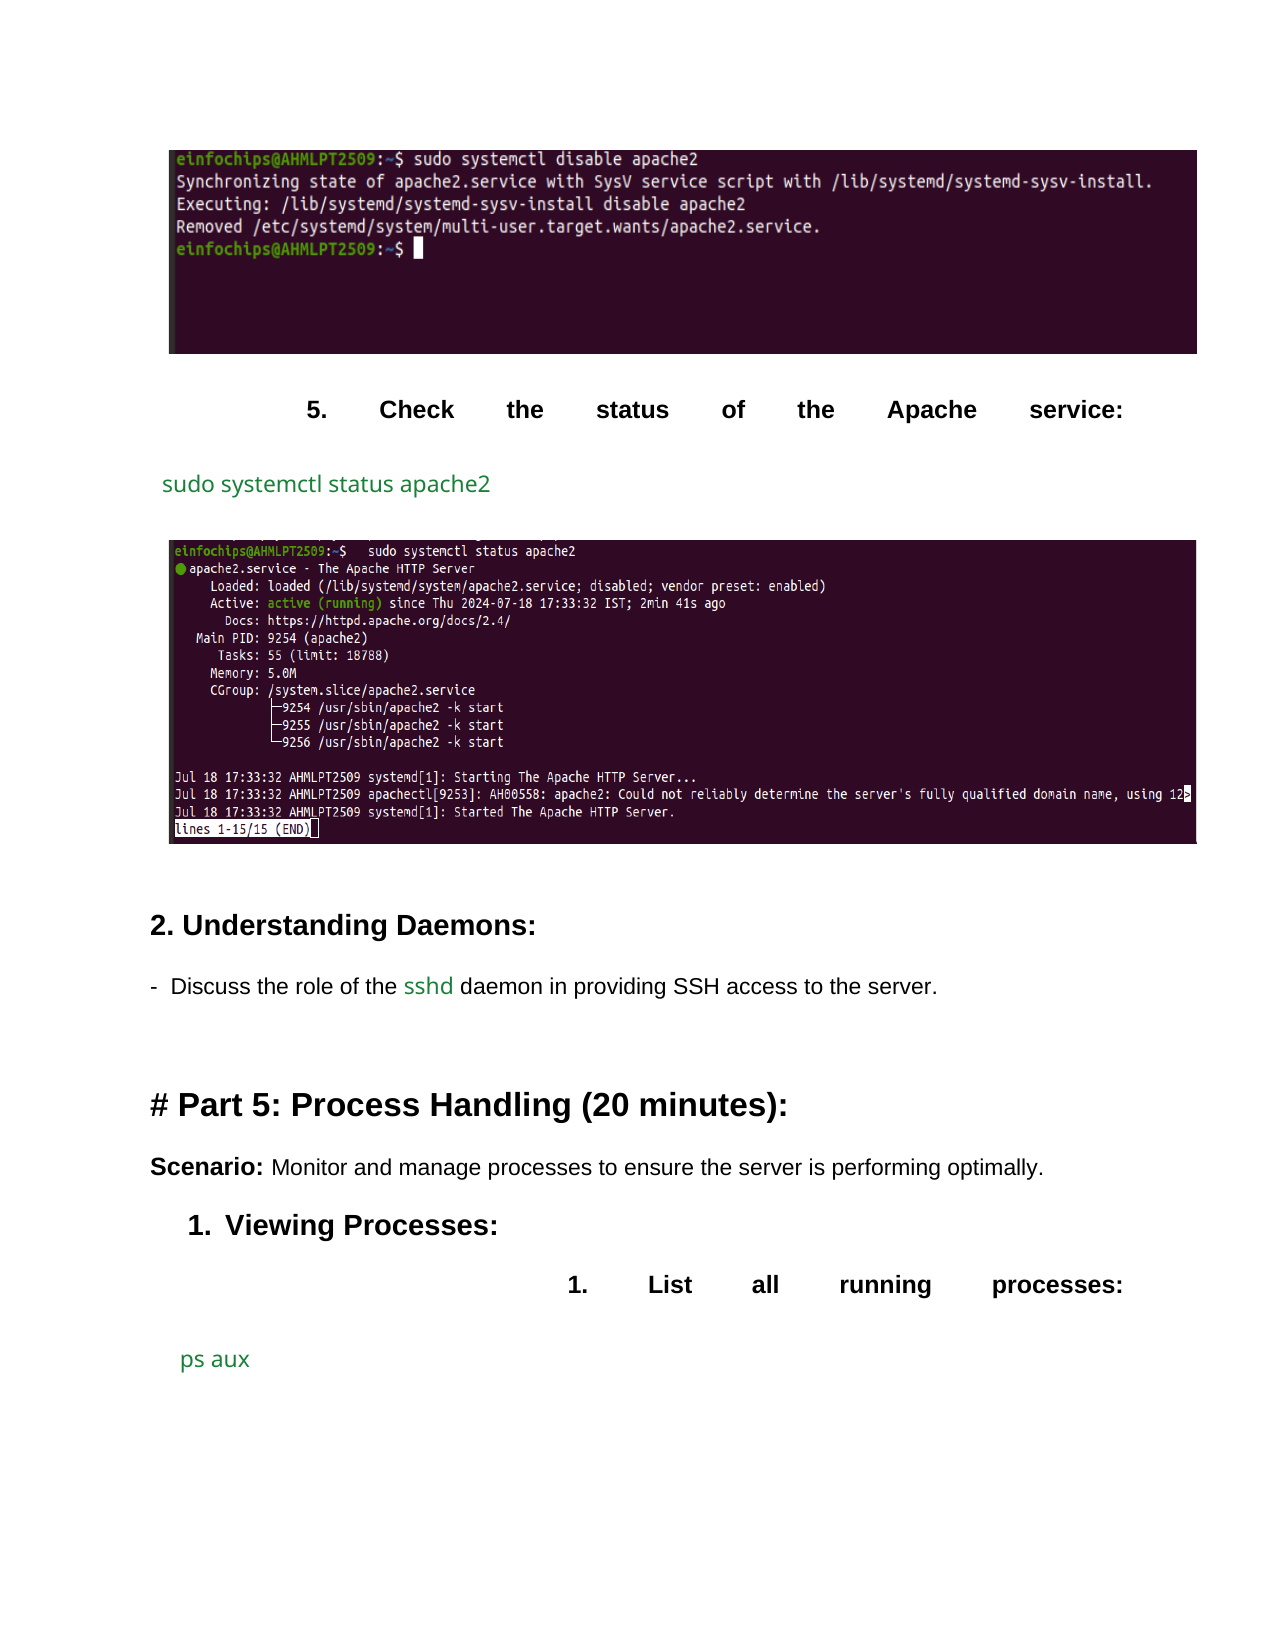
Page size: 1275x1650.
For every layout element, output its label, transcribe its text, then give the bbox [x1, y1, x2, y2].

text 1. List all running processes: ps aux [150, 1270, 1125, 1375]
text Scenario: Monitor and manage processes to ensure the server is performing optimally. [150, 1152, 1125, 1181]
text 5. Check the status of the Apache service: sudo systemctl status apache2 [150, 395, 1125, 499]
text 2. Understanding Daemons: [150, 908, 1125, 942]
list Viewing Processes: [187, 1208, 1125, 1242]
text - Discuss the role of the sshd daemon in providing SSH access to the server. [150, 970, 1125, 1001]
subtitle # Part 5: Process Handling (20 minutes): [150, 1085, 1125, 1123]
